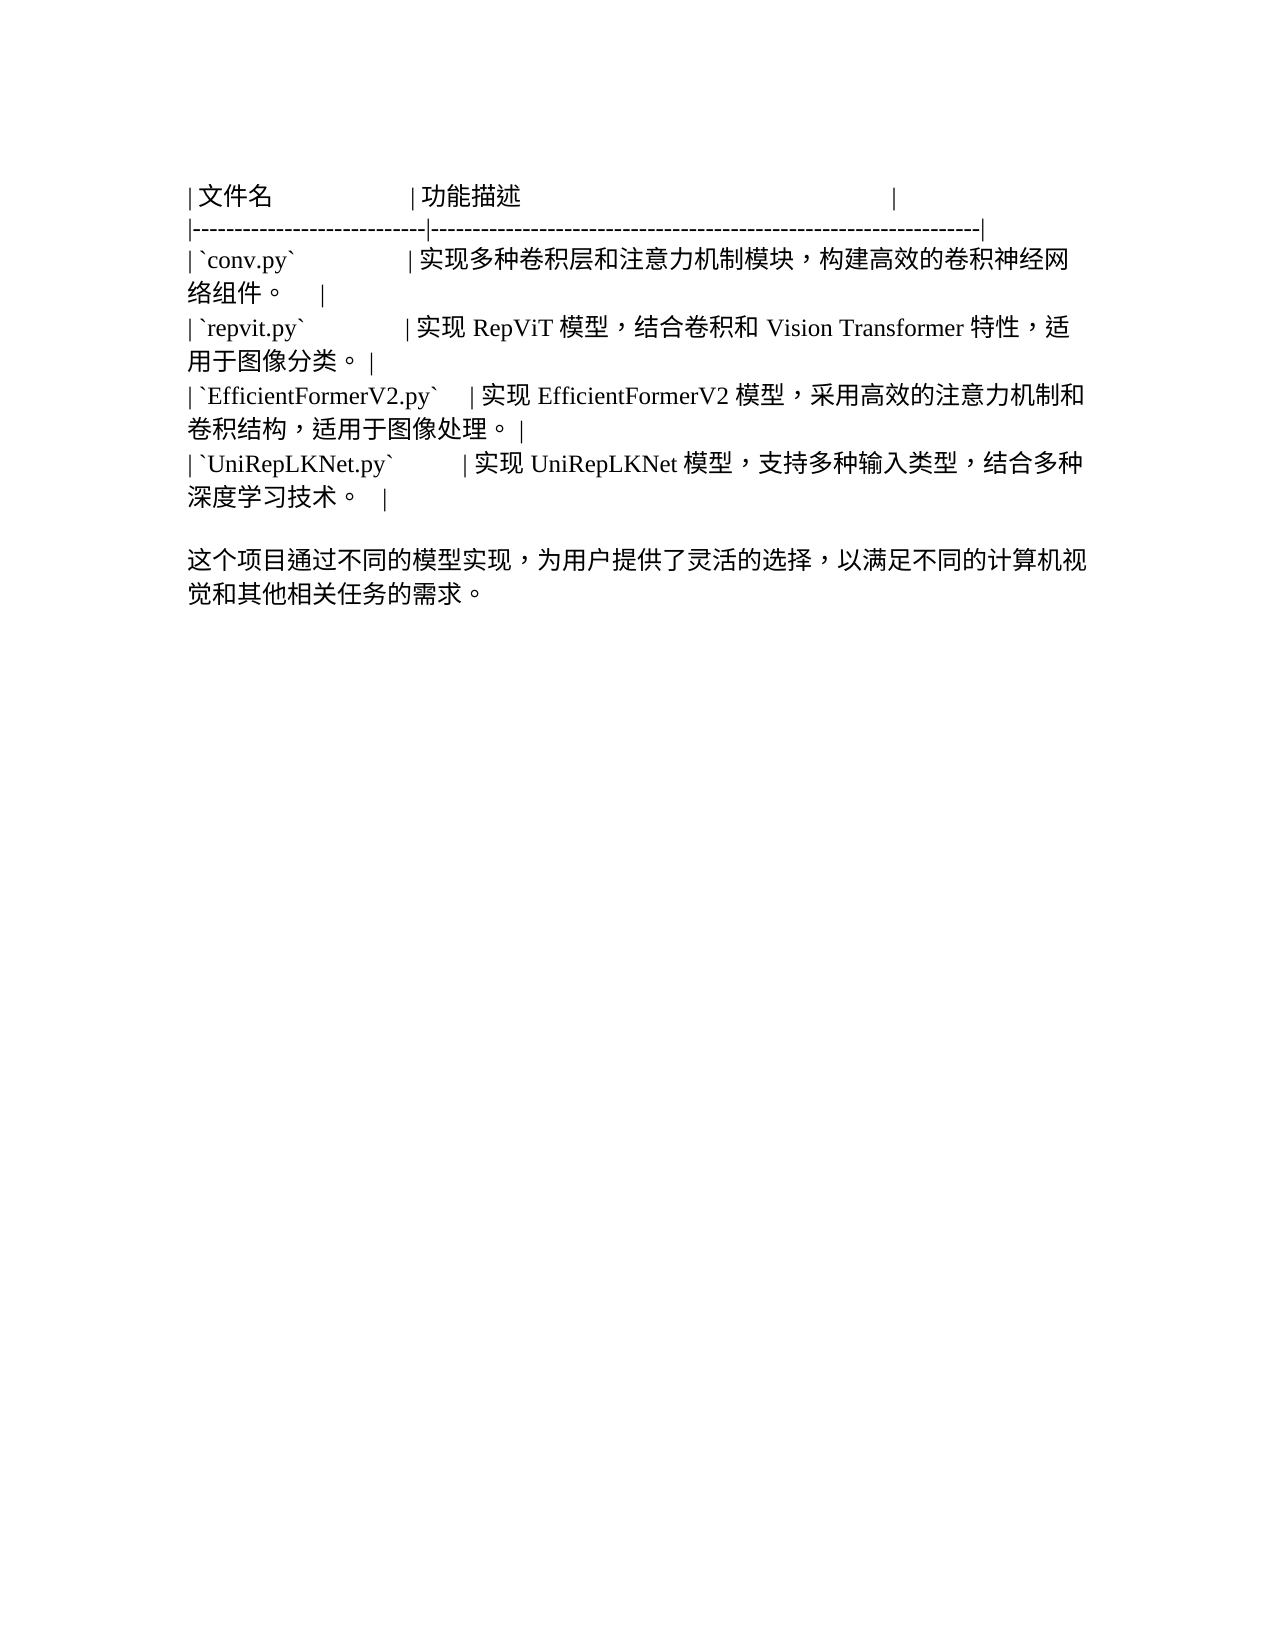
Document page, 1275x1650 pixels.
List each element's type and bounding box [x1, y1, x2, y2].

text [187, 150, 1087, 611]
